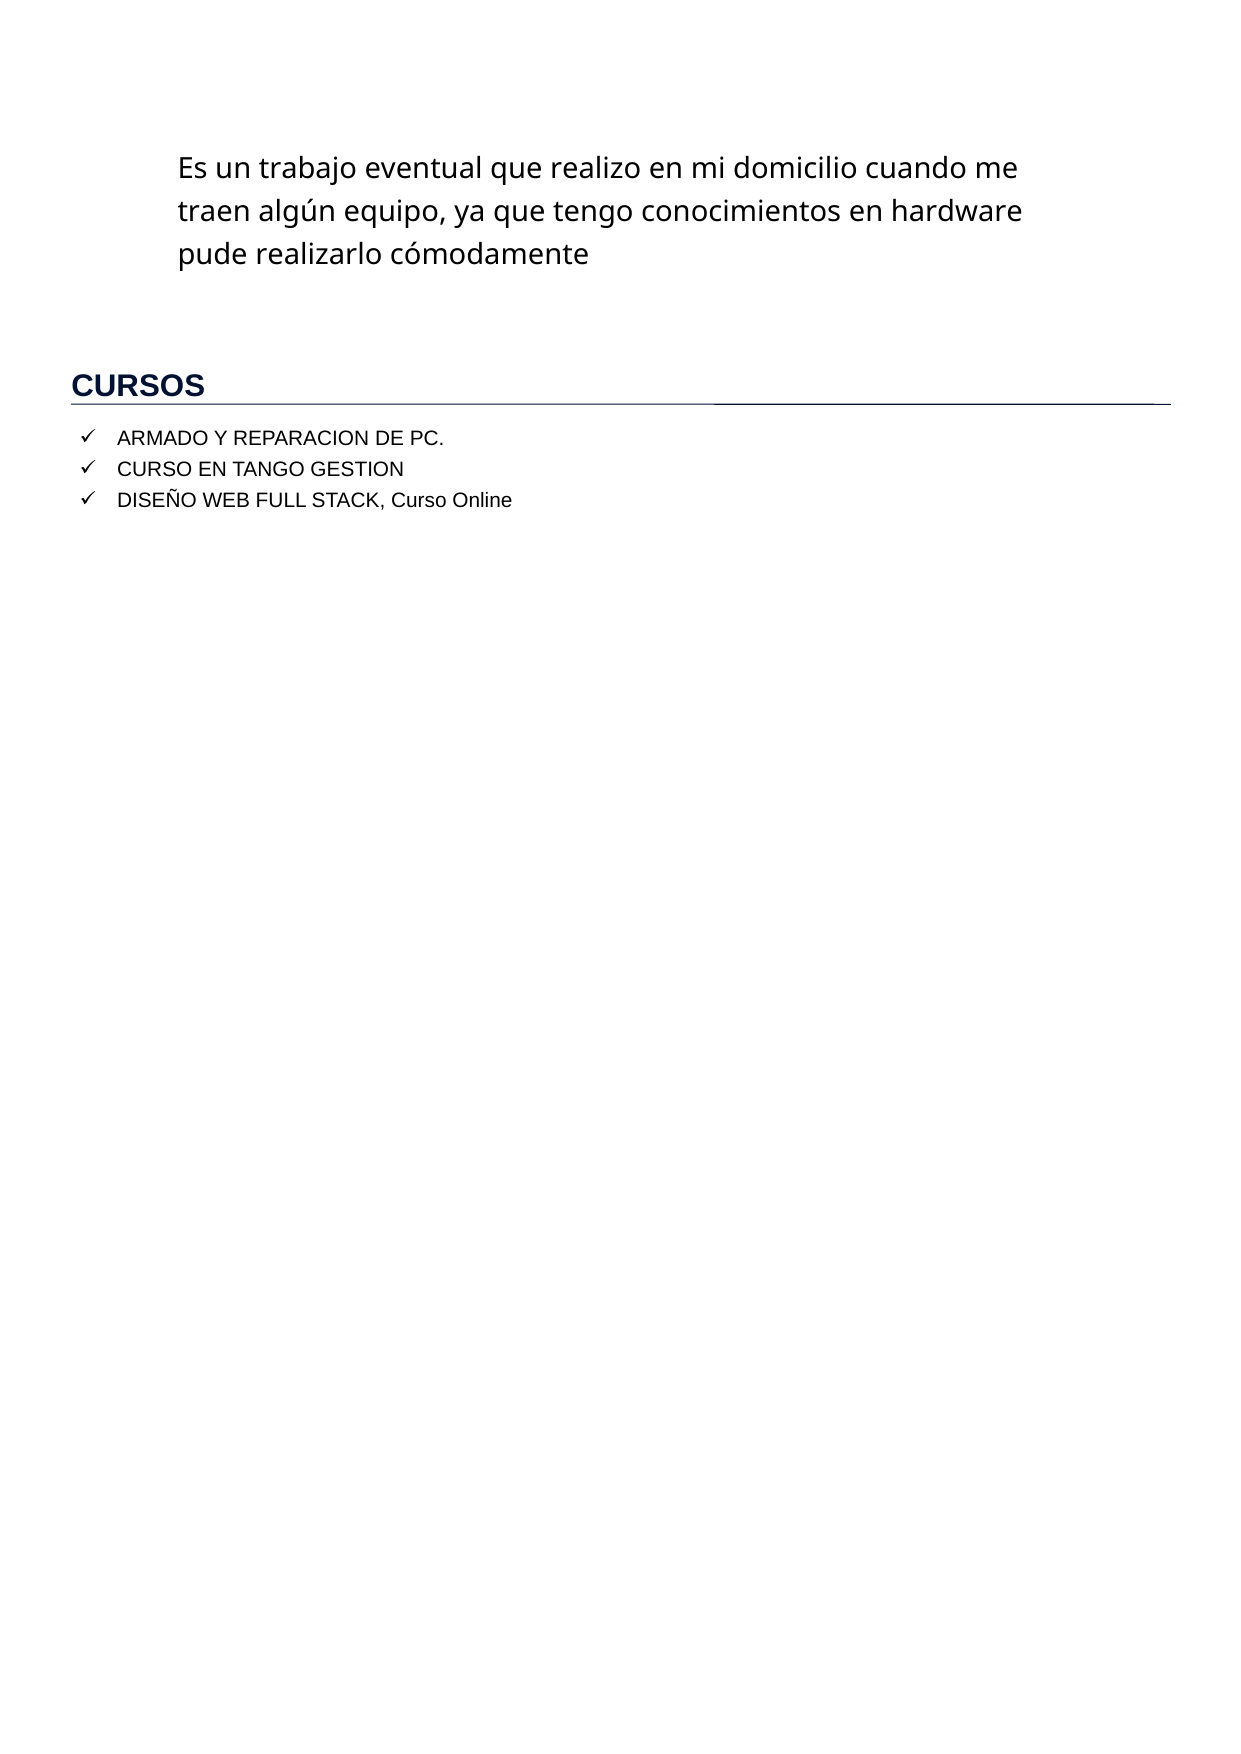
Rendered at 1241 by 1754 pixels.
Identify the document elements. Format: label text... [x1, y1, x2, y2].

text Es un trabajo eventual que realizo en mi domicilio cuando me traen algún equipo, ya que tengo conocimientos en hardware pude realizarlo cómodamente [177, 148, 1063, 273]
